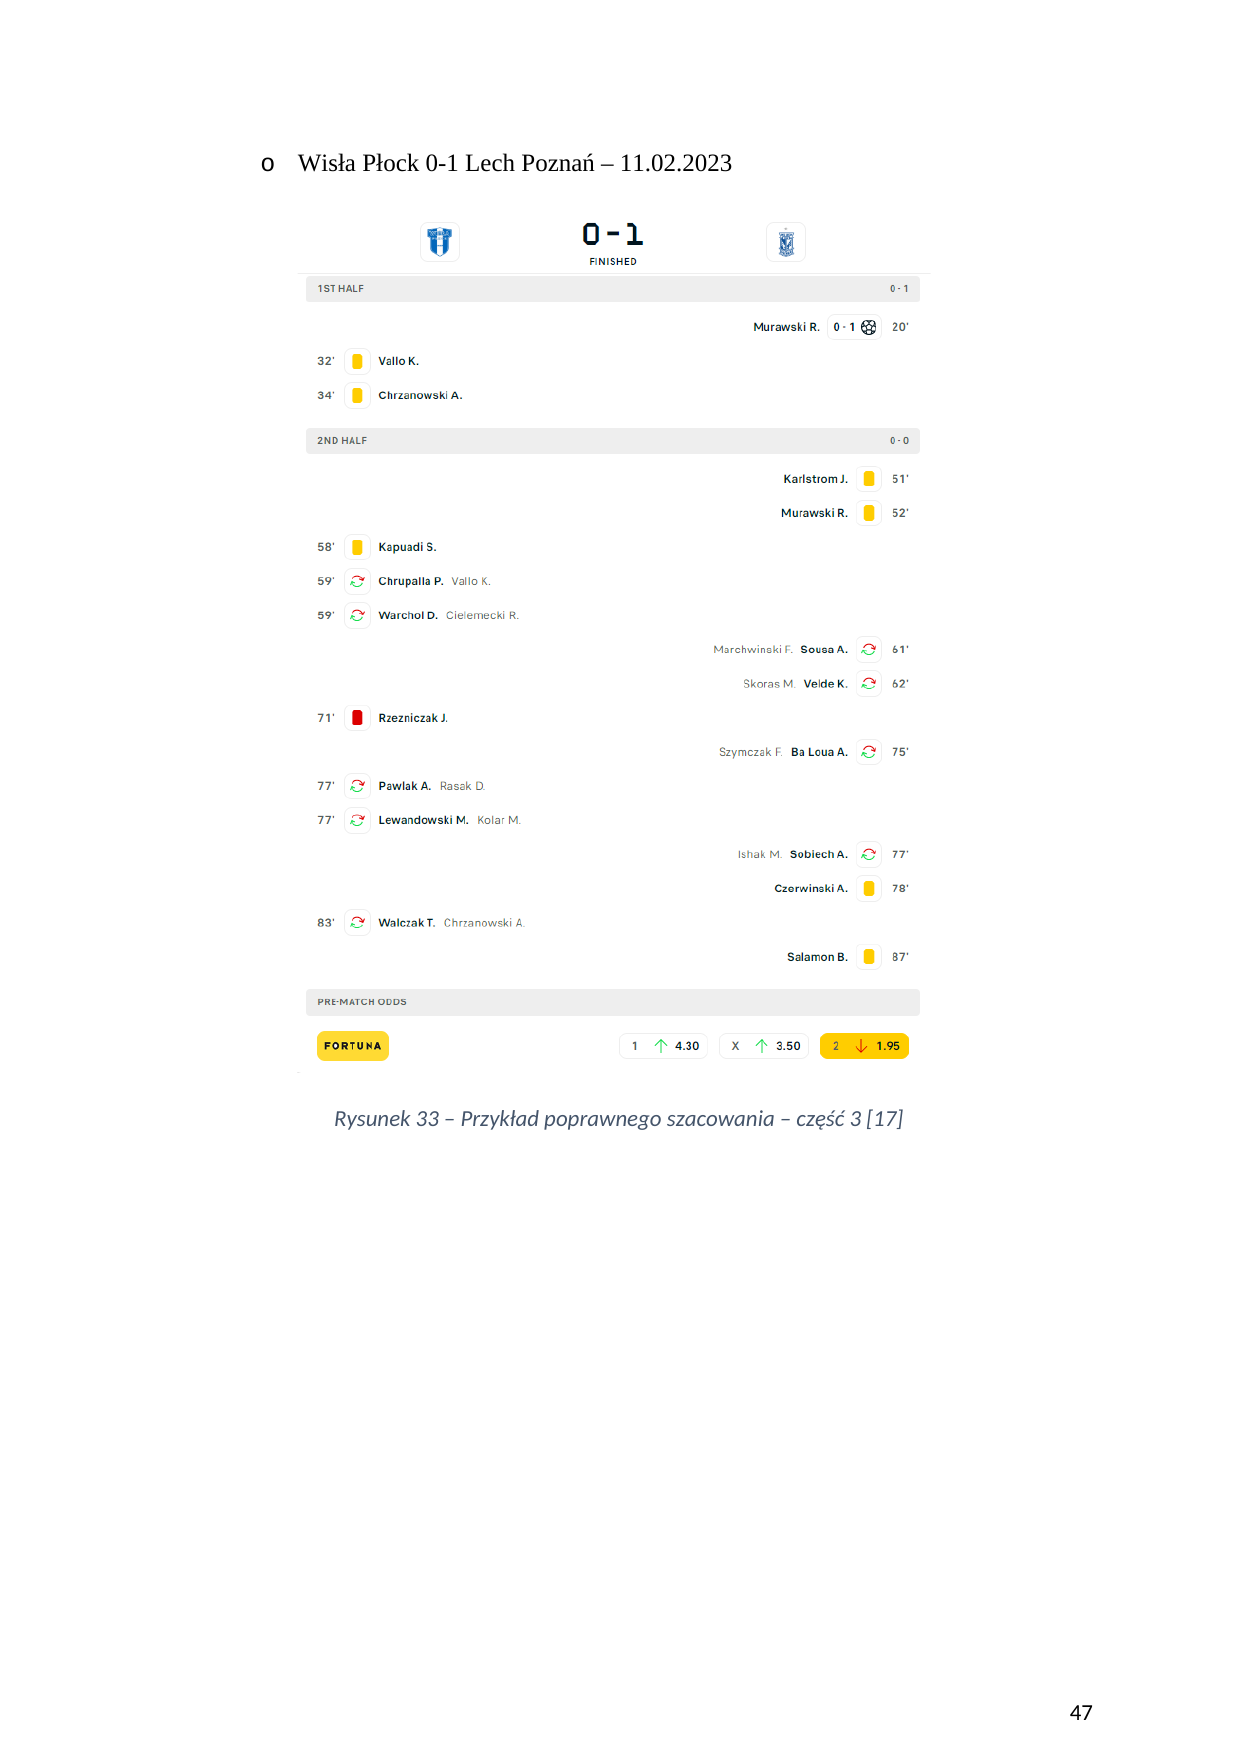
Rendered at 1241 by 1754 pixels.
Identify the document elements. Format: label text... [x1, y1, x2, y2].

text Rysunek 33 – Przykład poprawnego szacowania – część 3 [17] [148, 1104, 1093, 1132]
picture [297, 210, 931, 1073]
list Wisła Płock 0-1 Lech Poznań – 11.02.2023 [260, 148, 1093, 178]
